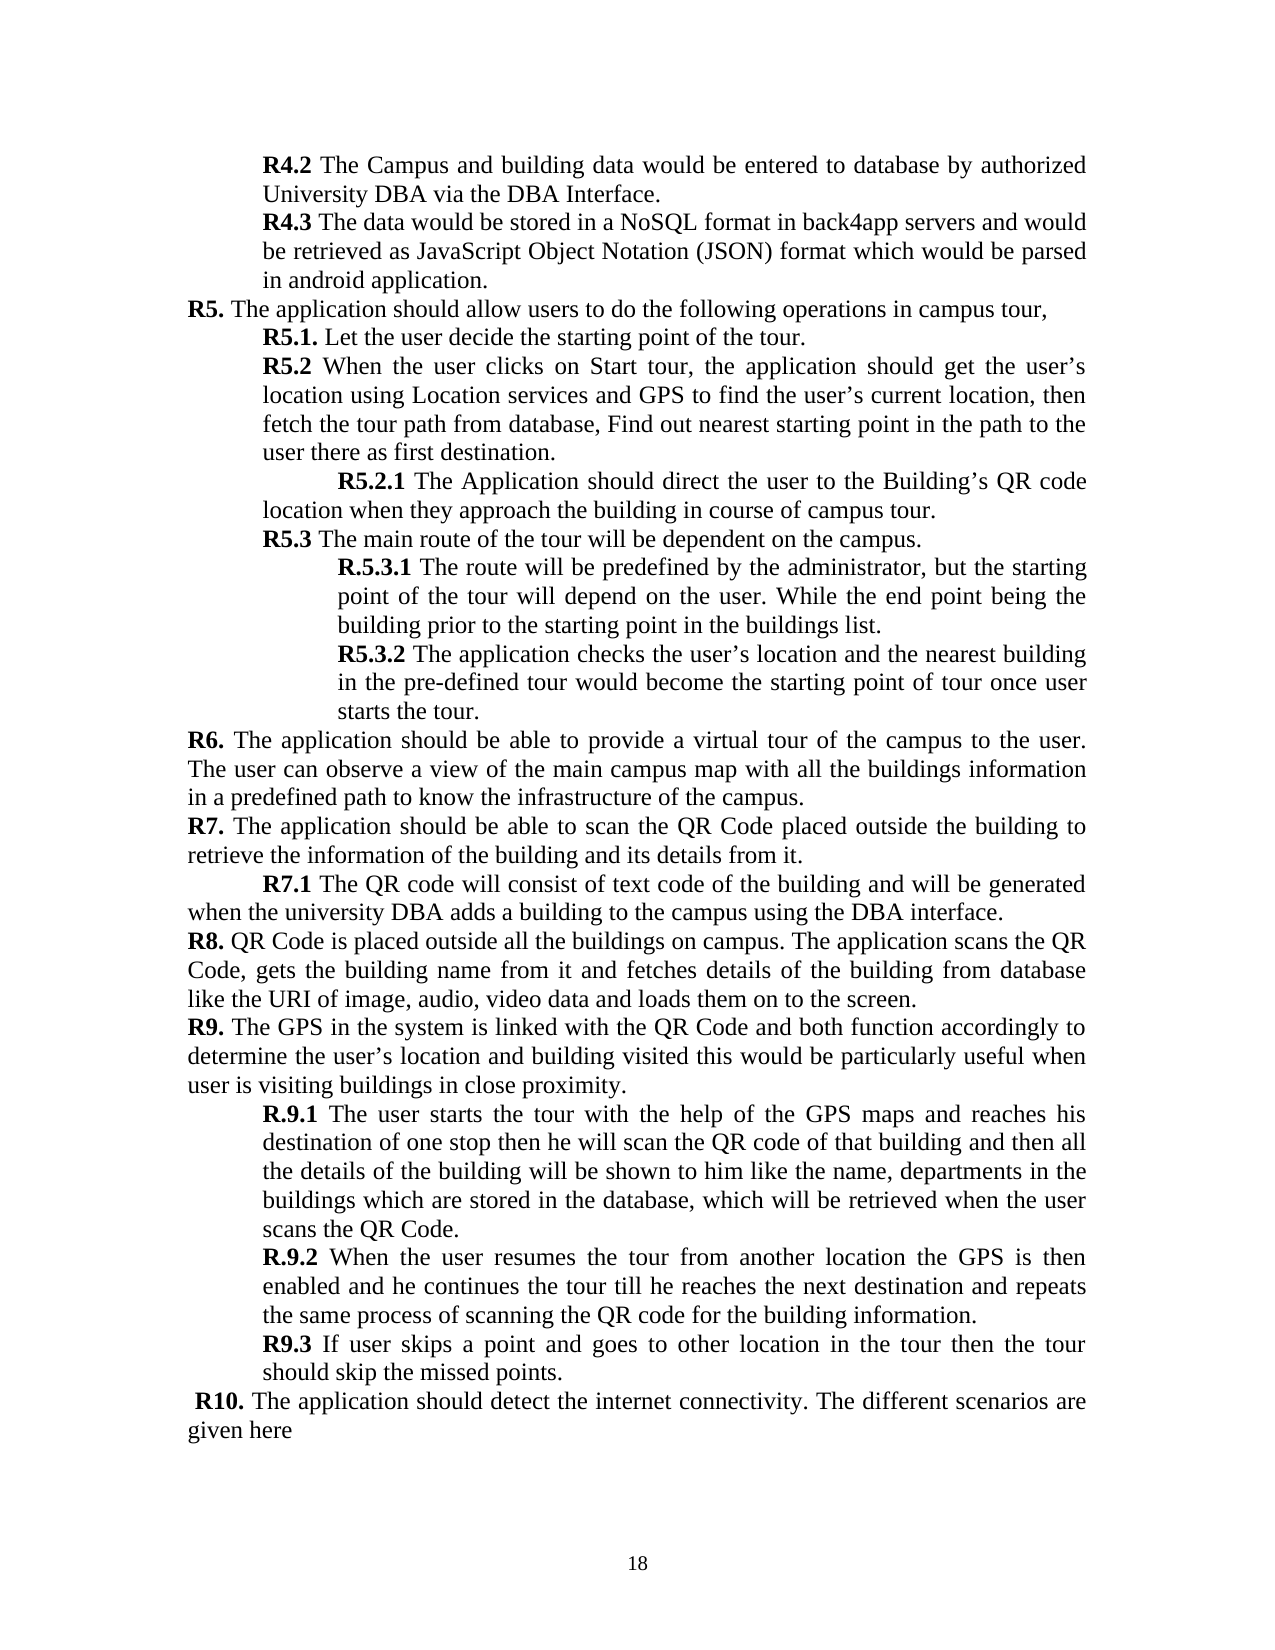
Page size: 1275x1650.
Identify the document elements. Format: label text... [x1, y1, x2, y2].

text R9. The GPS in the system is linked with the QR Code and both function accordingly to determine the user’s location and building visited this would be particularly useful when user is visiting buildings in close proximity. [187, 1012, 1087, 1099]
text R.9.2 When the user resumes the tour from another location the GPS is then enabled and he continues the tour till he reaches the next destination and repeats the same process of scanning the QR code for the building information. [262, 1242, 1087, 1329]
text R10. The application should detect the internet connectivity. The different scenarios are given here [187, 1386, 1087, 1444]
text R8. QR Code is placed outside all the buildings on campus. The application scans the QR Code, gets the building name from it and fetches details of the building from database like the URI of image, audio, video data and loads them on to the screen. [187, 926, 1087, 1012]
text R7.1 The QR code will consist of text code of the building and will be generated when the university DBA adds a building to the campus using the DBA interface. [187, 869, 1087, 926]
text R4.3 The data would be stored in a NoSQL format in back4app servers and would be retrieved as JavaScript Object Notation (JSON) format which would be parsed in android application. [262, 207, 1087, 294]
text R5.3.2 The application checks the user’s location and the nearest building in the pre-defined tour would become the starting point of tour once user starts the tour. [337, 639, 1087, 725]
text R.5.3.1 The route will be predefined by the administrator, but the starting point of the tour will depend on the user. While the end point being the building prior to the starting point in the buildings list. [337, 552, 1087, 639]
text R6. The application should be able to provide a virtual tour of the campus to the user. The user can observe a view of the main campus map with all the buildings information in a predefined path to know the infrastructure of the campus. [187, 725, 1087, 811]
text R5.2 When the user clicks on Start tour, the application should get the user’s location using Location services and GPS to find the user’s current location, then fetch the tour path from database, Find out nearest starting point in the path to the user there as first destination. [262, 351, 1087, 466]
text R5.3 The main route of the tour will be dependent on the campus. [262, 524, 1087, 552]
text R5. The application should allow users to do the following operations in campus tour, [187, 294, 1087, 322]
text R9.3 If user skips a point and goes to other location in the tour then the tour should skip the missed points. [262, 1329, 1087, 1386]
text R5.1. Let the user decide the starting point of the tour. [262, 322, 1087, 351]
text R5.2.1 The Application should direct the user to the Building’s QR code location when they approach the building in course of campus tour. [262, 466, 1087, 524]
text R.9.1 The user starts the tour with the help of the GPS maps and reaches his destination of one stop then he will scan the QR code of that building and then all the details of the building will be shown to him like the name, departments in the buildings which are stored in the database, which will be retrieved when the user scans the QR Code. [262, 1099, 1087, 1242]
text R4.2 The Campus and building data would be entered to database by authorized University DBA via the DBA Interface. [262, 150, 1087, 207]
text R7. The application should be able to scan the QR Code placed outside the building to retrieve the information of the building and its details from it. [187, 811, 1087, 869]
